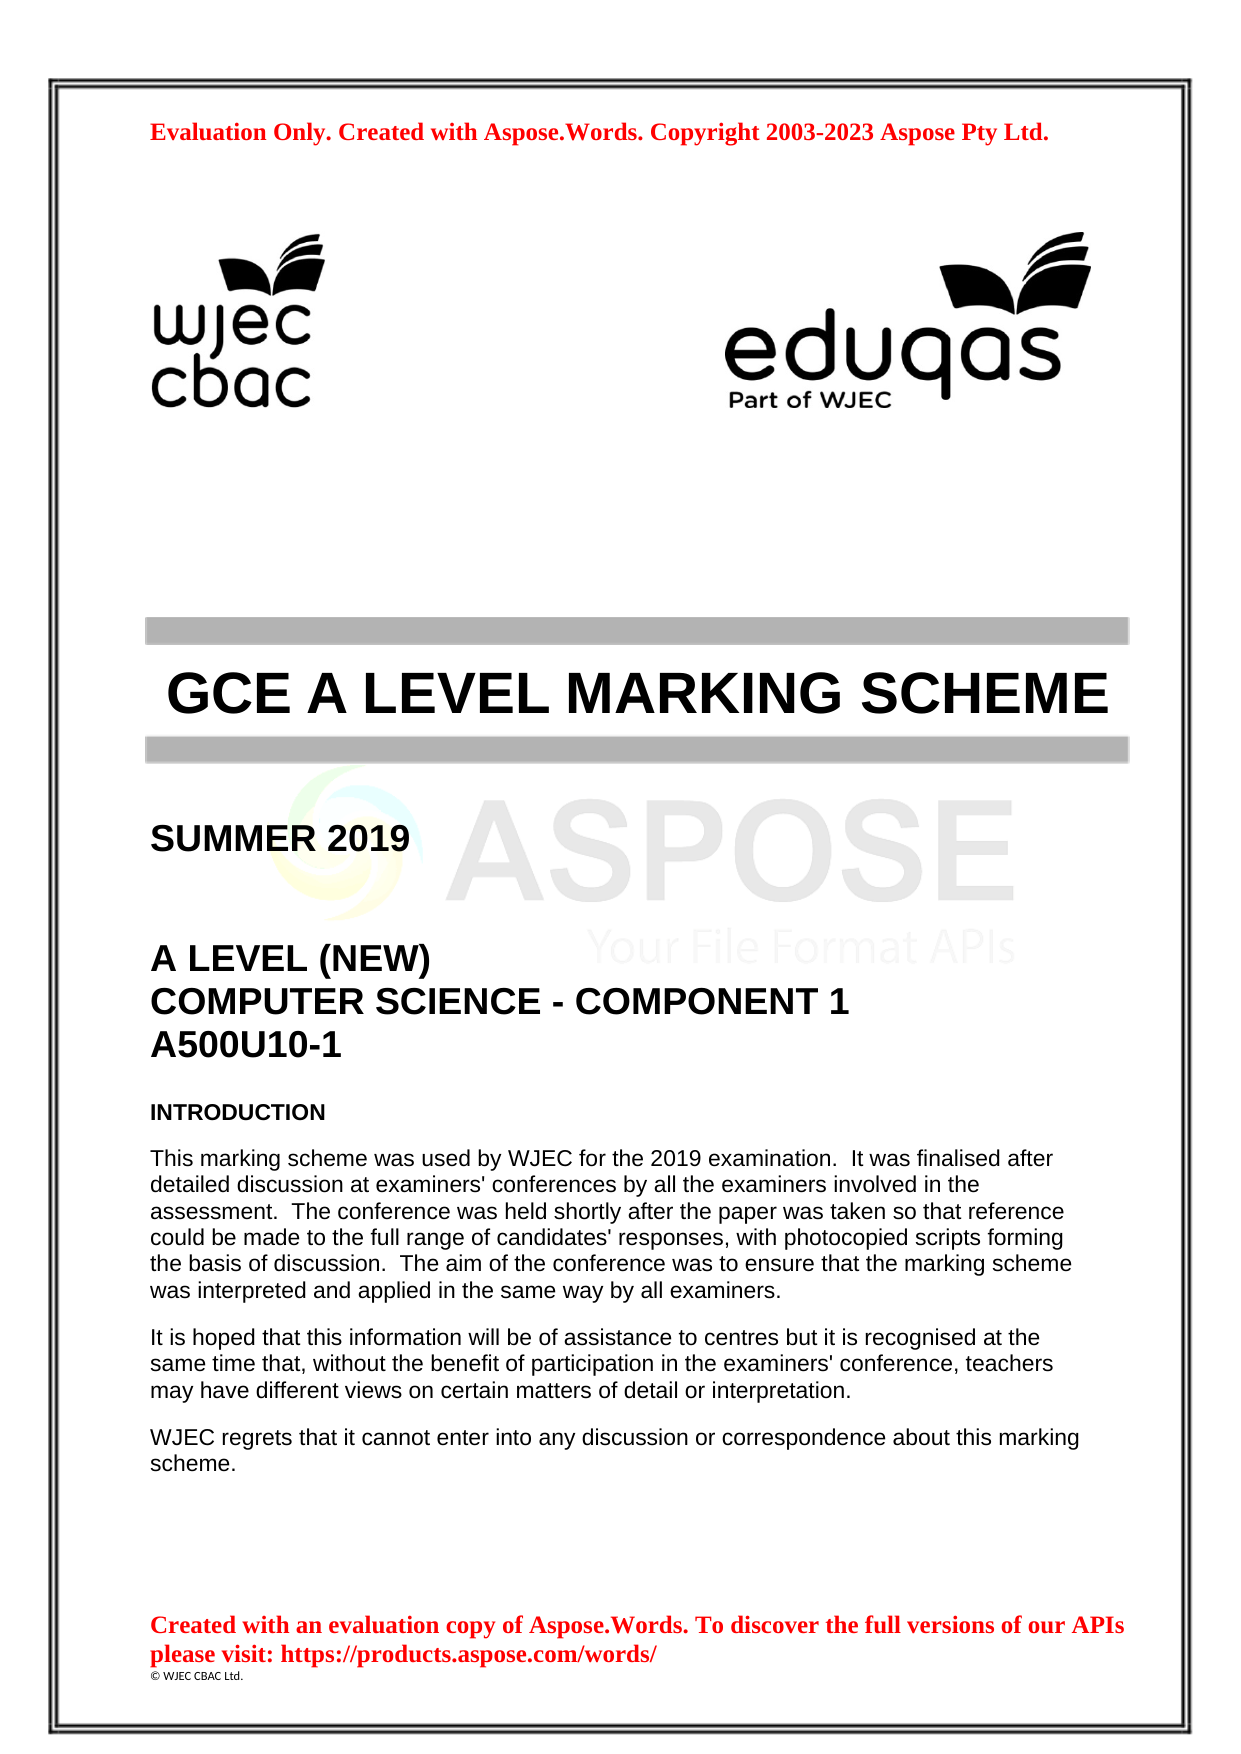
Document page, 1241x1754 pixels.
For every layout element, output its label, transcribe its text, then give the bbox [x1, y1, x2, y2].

subtitle INTRODUCTION [150, 1099, 1153, 1126]
text This marking scheme was used by WJEC for the 2019 examination. It was finalised after detailed discussion at examiners' conferences by all the examiners involved in the assessment. The conference was held shortly after the paper was taken so that reference could be made to the full range of candidates' responses, with photocopied scripts forming the basis of discussion. The aim of the conference was to ensure that the marking scheme was interpreted and applied in the same way by all examiners. [150, 1145, 1099, 1303]
text Evaluation Only. Created with Aspose.Words. Copyright 2003-2023 Aspose Pty Ltd. [150, 117, 1132, 145]
picture [47, 77, 1194, 1736]
text WJEC regrets that it cannot enter into any discussion or correspondence about this marking scheme. [150, 1424, 1107, 1477]
text COMPUTER SCIENCE - COMPONENT 1 A500U10-1 [150, 979, 891, 1065]
text It is hoped that this information will be of assistance to centres but it is recognised at the same time that, without the benefit of participation in the examiners' conference, teachers may have different views on certain matters of detail or interpretation. [150, 1324, 1081, 1403]
text SUMMER 2019 [150, 817, 1153, 860]
subtitle GCE A LEVEL MARKING SCHEME [150, 658, 1153, 725]
text A LEVEL (NEW) [150, 936, 1153, 979]
